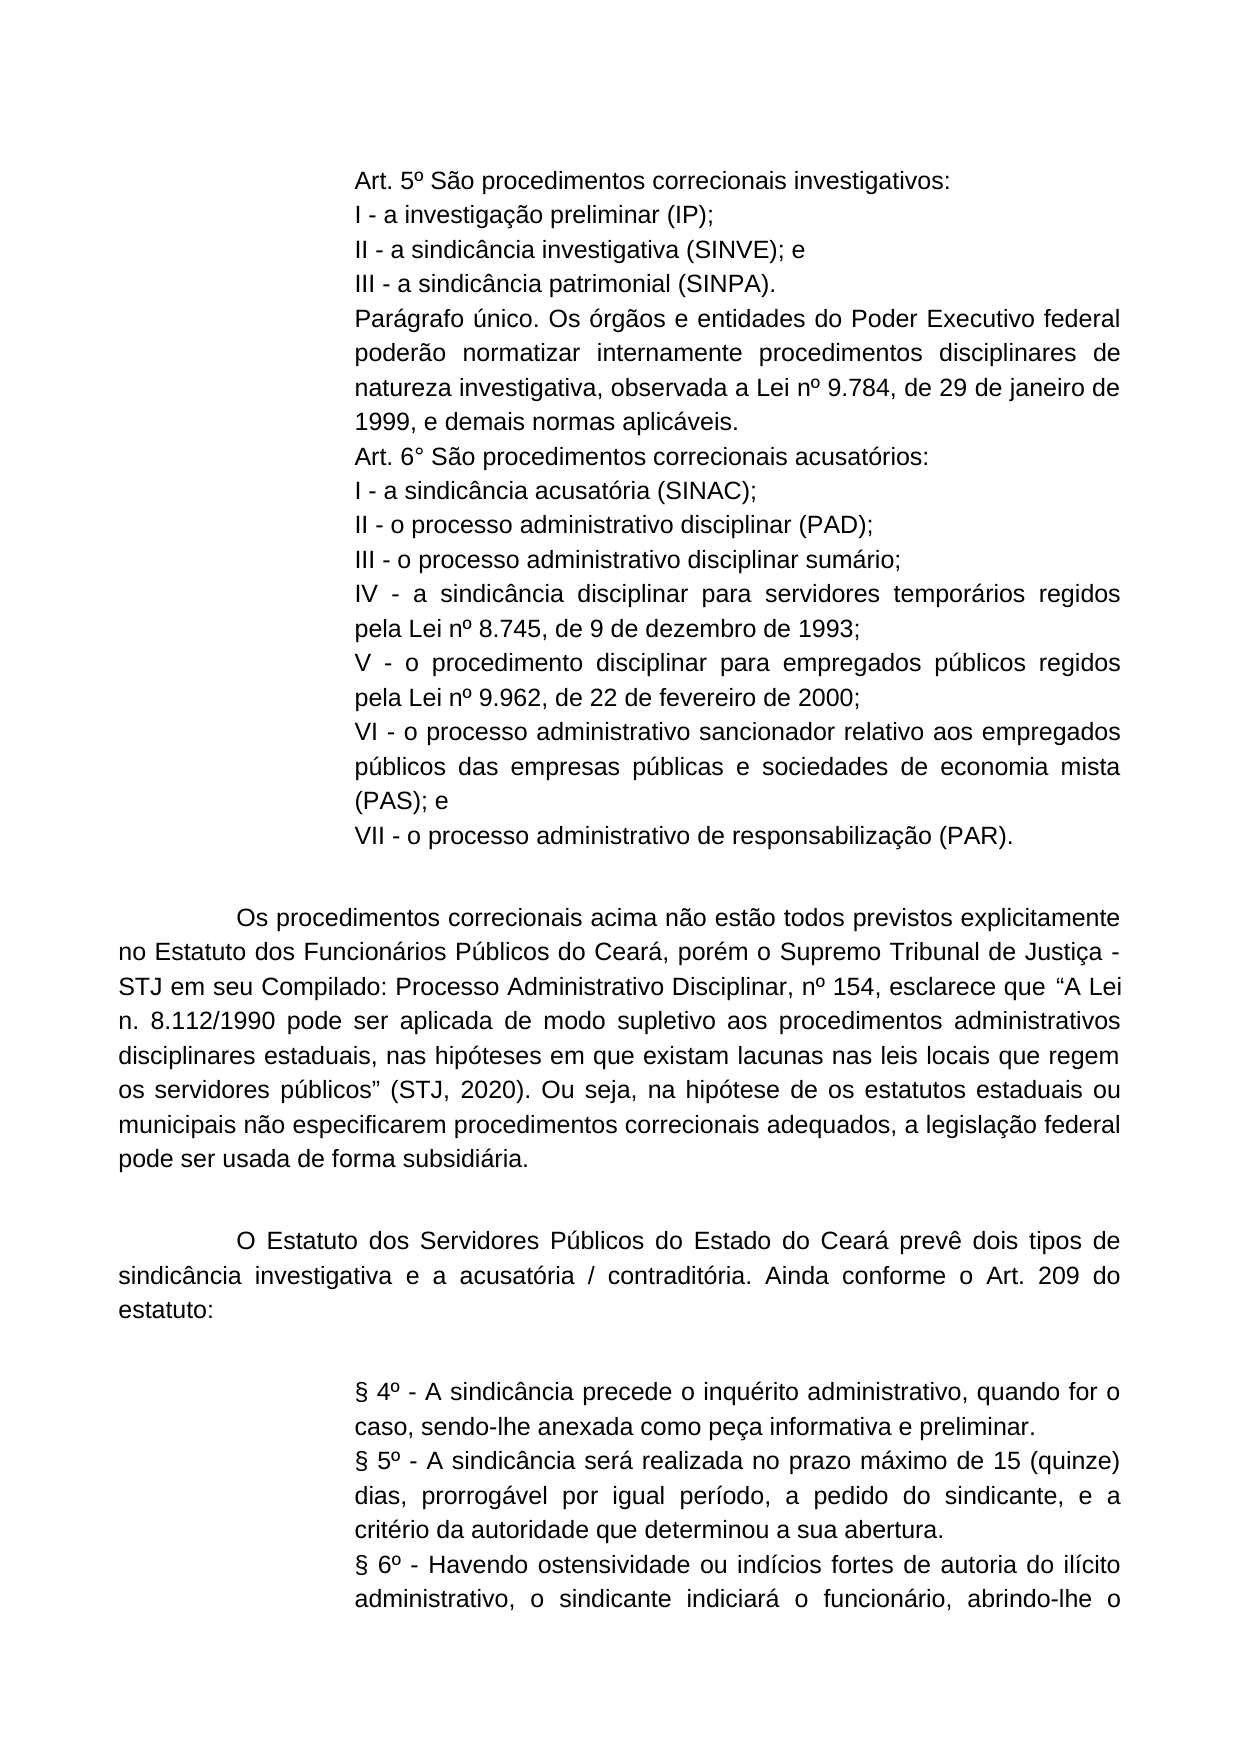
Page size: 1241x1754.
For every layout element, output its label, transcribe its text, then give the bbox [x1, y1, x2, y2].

text II - a sindicância investigativa (SINVE); e [354, 235, 1122, 263]
text I - a investigação preliminar (IP); [354, 200, 1122, 229]
text Parágrafo único. Os órgãos e entidades do Poder Executivo federal poderão normatizar internamente procedimentos disciplinares de natureza investigativa, observada a Lei nº 9.784, de 29 de janeiro de 1999, e demais normas aplicáveis. [354, 304, 1122, 436]
text Art. 5º São procedimentos correcionais investigativos: [354, 166, 1122, 194]
text § 4º - A sindicância precede o inquérito administrativo, quando for o caso, sendo-lhe anexada como peça informativa e preliminar. [354, 1377, 1122, 1441]
text § 5º - A sindicância será realizada no prazo máximo de 15 (quinze) dias, prorrogável por igual período, a pedido do sindicante, e a critério da autoridade que determinou a sua abertura. [354, 1446, 1122, 1544]
text VI - o processo administrativo sancionador relativo aos empregados públicos das empresas públicas e sociedades de economia mista (PAS); e [354, 717, 1122, 815]
text I - a sindicância acusatória (SINAC); [354, 476, 1122, 505]
text Art. 6° São procedimentos correcionais acusatórios: [354, 442, 1122, 470]
text VII - o processo administrativo de responsabilização (PAR). [354, 821, 1122, 849]
text O Estatuto dos Servidores Públicos do Estado do Ceará prevê dois tipos de sindicância investigativa e a acusatória / contraditória. Ainda conforme o Art. 209 do estatuto: [118, 1226, 1122, 1324]
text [354, 1550, 1122, 1613]
text Os procedimentos correcionais acima não estão todos previstos explicitamente no Estatuto dos Funcionários Públicos do Ceará, porém o Supremo Tribunal de Justiça - STJ em seu Compilado: Processo Administrativo Disciplinar, nº 154, esclarece que “A Lei n. 8.112/1990 pode ser aplicada de modo supletivo aos procedimentos administrativos disciplinares estaduais, nas hipóteses em que existam lacunas nas leis locais que regem os servidores públicos” (STJ, 2020). Ou seja, na hipótese de os estatutos estaduais ou municipais não especificarem procedimentos correcionais adequados, a legislação federal pode ser usada de forma subsidiária. [118, 903, 1122, 1173]
text IV - a sindicância disciplinar para servidores temporários regidos pela Lei nº 8.745, de 9 de dezembro de 1993; [354, 579, 1122, 643]
text III - o processo administrativo disciplinar sumário; [354, 545, 1122, 574]
text II - o processo administrativo disciplinar (PAD); [354, 511, 1122, 539]
text III - a sindicância patrimonial (SINPA). [354, 269, 1122, 298]
text V - o procedimento disciplinar para empregados públicos regidos pela Lei nº 9.962, de 22 de fevereiro de 2000; [354, 648, 1122, 712]
